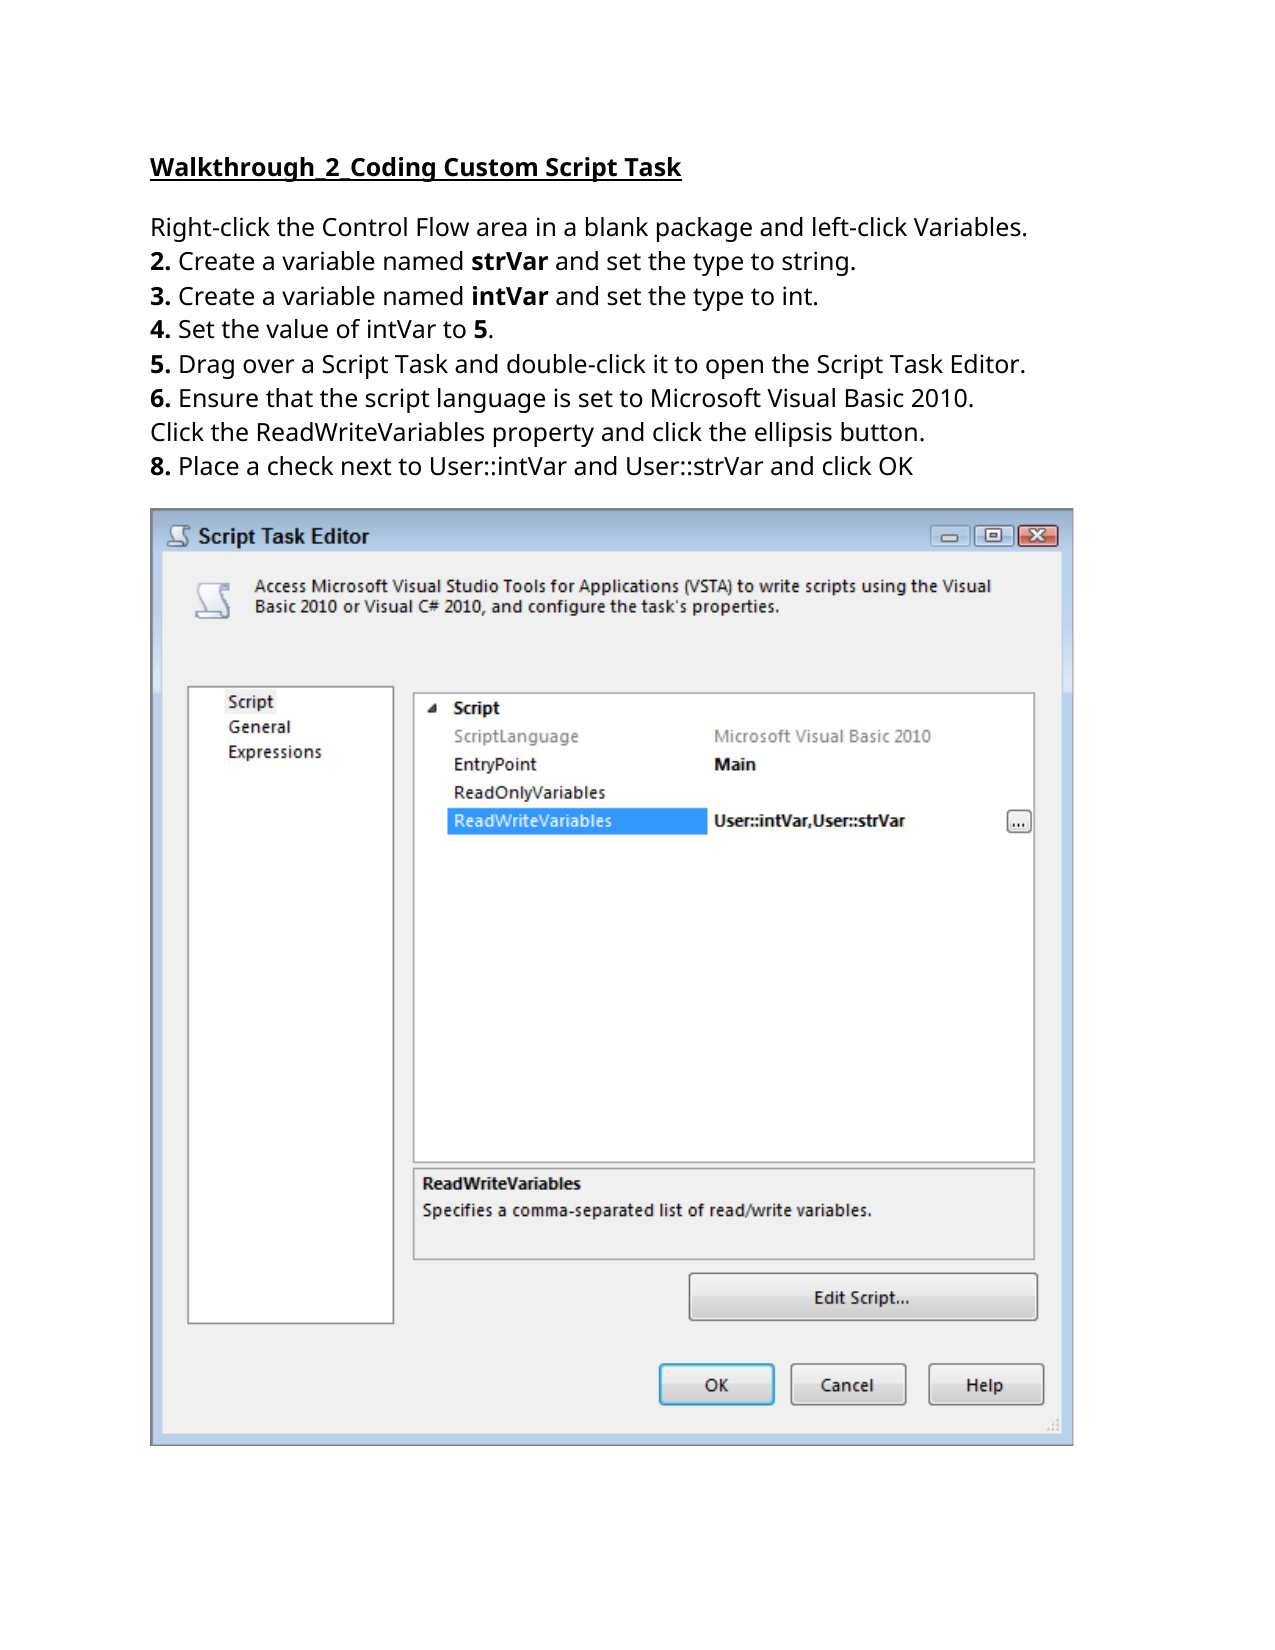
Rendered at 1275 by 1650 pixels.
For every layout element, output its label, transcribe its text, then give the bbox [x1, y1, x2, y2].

text 3. Create a variable named intVar and set the type to int. [150, 278, 1125, 312]
text Click the ReadWriteVariables property and click the ellipsis button. [150, 414, 1125, 448]
text 8. Place a check next to User::intVar and User::strVar and click OK [150, 448, 1125, 482]
text 5. Drag over a Script Task and double-click it to open the Script Task Editor. [150, 346, 1125, 380]
text 4. Set the value of intVar to 5. [150, 312, 1125, 346]
text Walkthrough_2_Coding Custom Script Task [150, 150, 1125, 184]
text 6. Ensure that the script language is set to Microsoft Visual Basic 2010. [150, 380, 1125, 414]
text Right-click the Control Flow area in a blank package and left-click Variables. [150, 210, 1125, 244]
text 2. Create a variable named strVar and set the type to string. [150, 244, 1125, 278]
